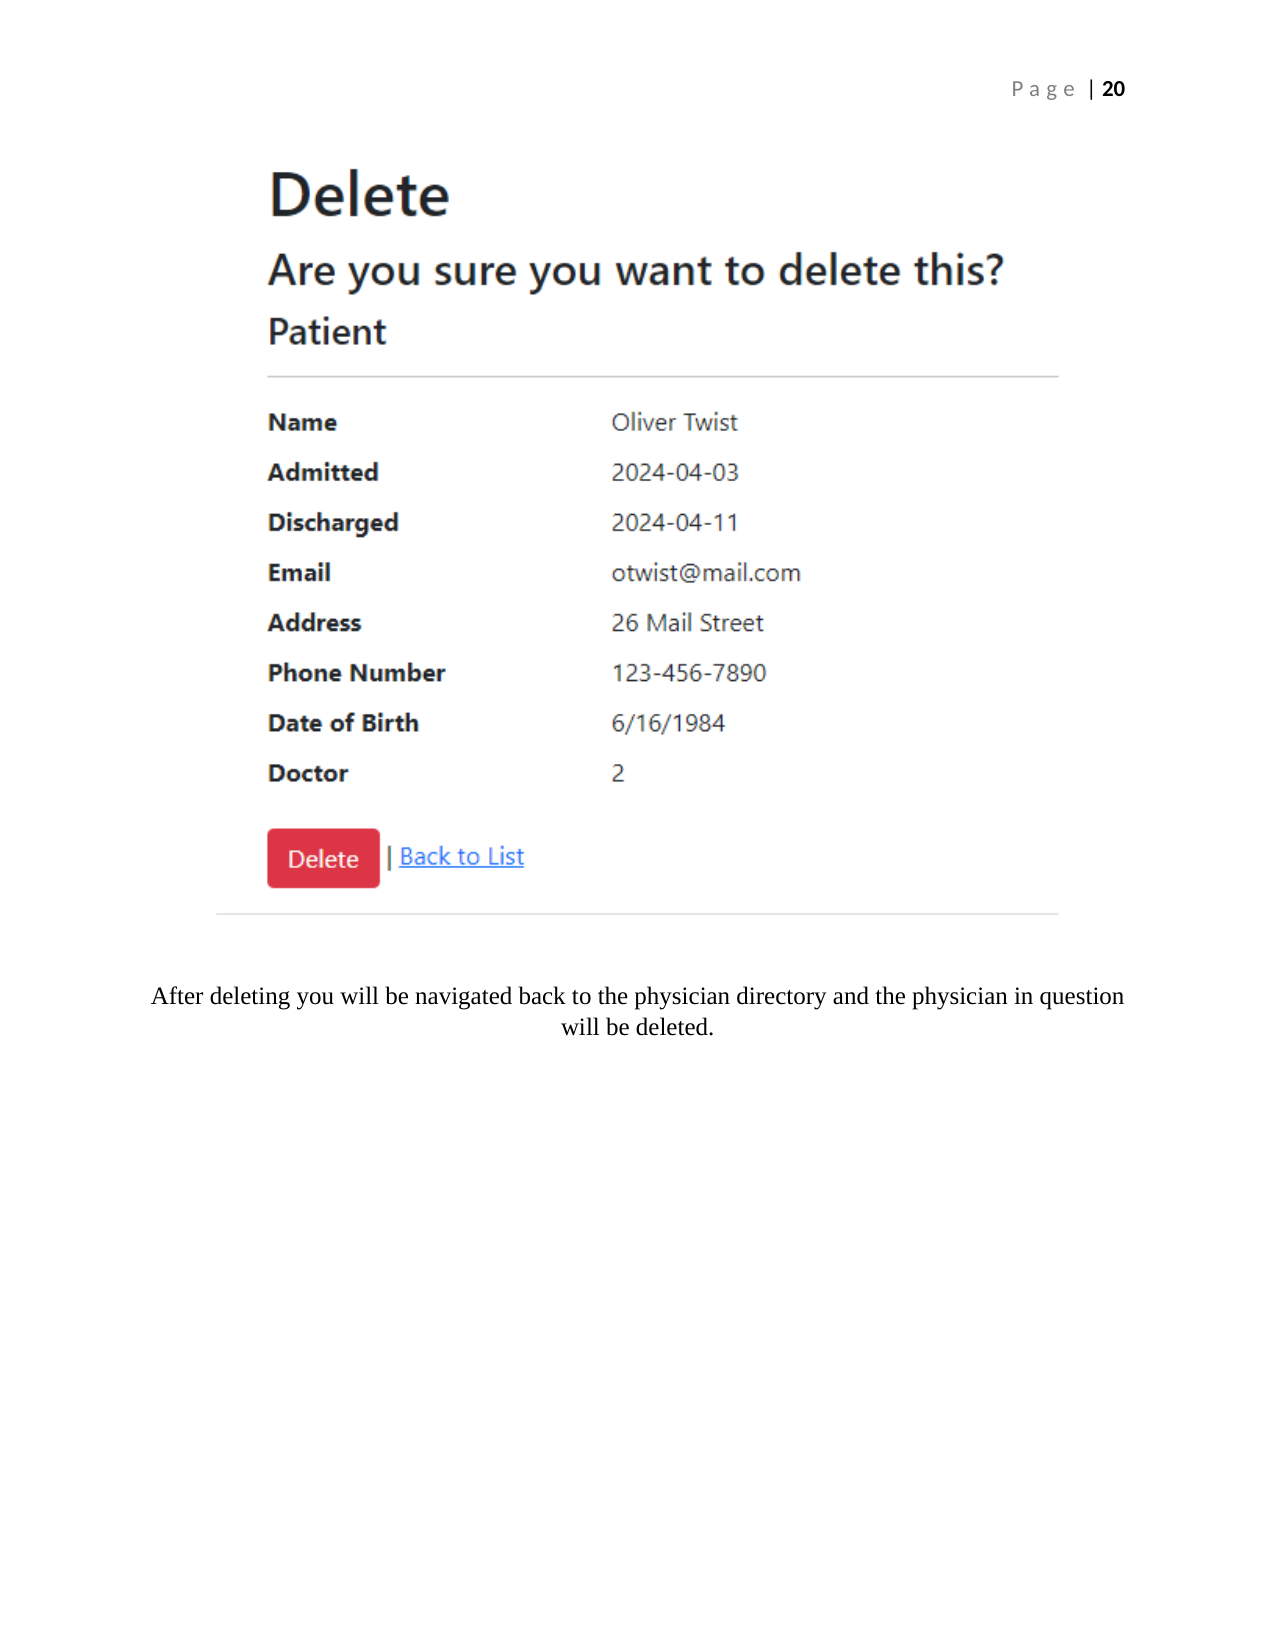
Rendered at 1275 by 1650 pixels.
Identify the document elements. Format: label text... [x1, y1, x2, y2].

text After deleting you will be navigated back to the physician directory and the physician in question will be deleted. [150, 981, 1125, 1041]
picture [216, 150, 1059, 915]
